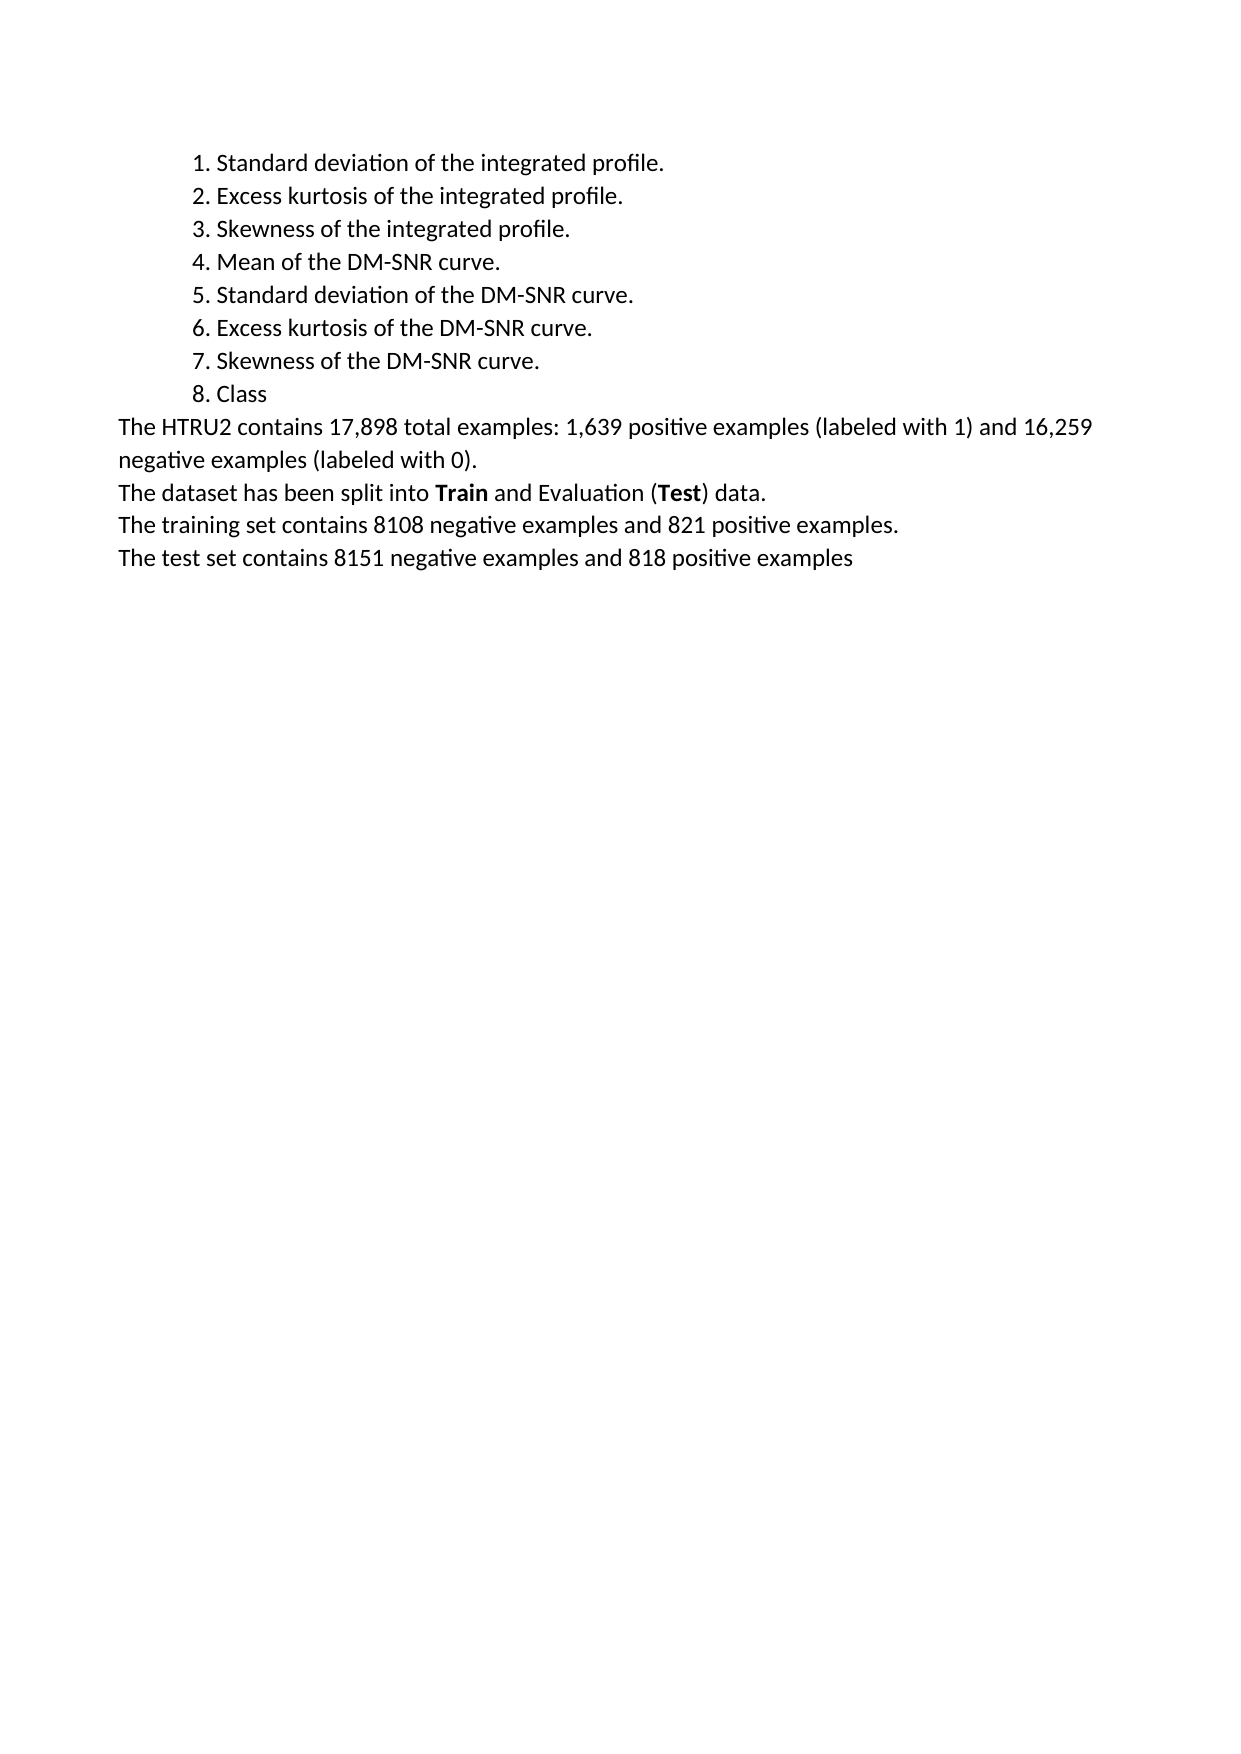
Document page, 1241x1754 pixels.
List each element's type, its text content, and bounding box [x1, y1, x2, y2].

text 3. Skewness of the integrated profile. [192, 213, 1122, 244]
text 7. Skewness of the DM-SNR curve. [192, 345, 1122, 376]
text The test set contains 8151 negative examples and 818 positive examples [118, 543, 1122, 573]
text 2. Excess kurtosis of the integrated profile. [192, 181, 1122, 211]
text 5. Standard deviation of the DM-SNR curve. [192, 279, 1122, 310]
text 4. Mean of the DM-SNR curve. [192, 246, 1122, 277]
text The dataset has been split into Train and Evaluation (Test) data. [118, 477, 1122, 507]
text The training set contains 8108 negative examples and 821 positive examples. [118, 510, 1122, 540]
text 6. Excess kurtosis of the DM-SNR curve. [192, 312, 1122, 343]
text The HTRU2 contains 17,898 total examples: 1,639 positive examples (labeled with 1) and 16,259 negative examples (labeled with 0). [118, 411, 1122, 474]
text 8. Class [192, 378, 1122, 408]
text 1. Standard deviation of the integrated profile. [192, 148, 1122, 178]
